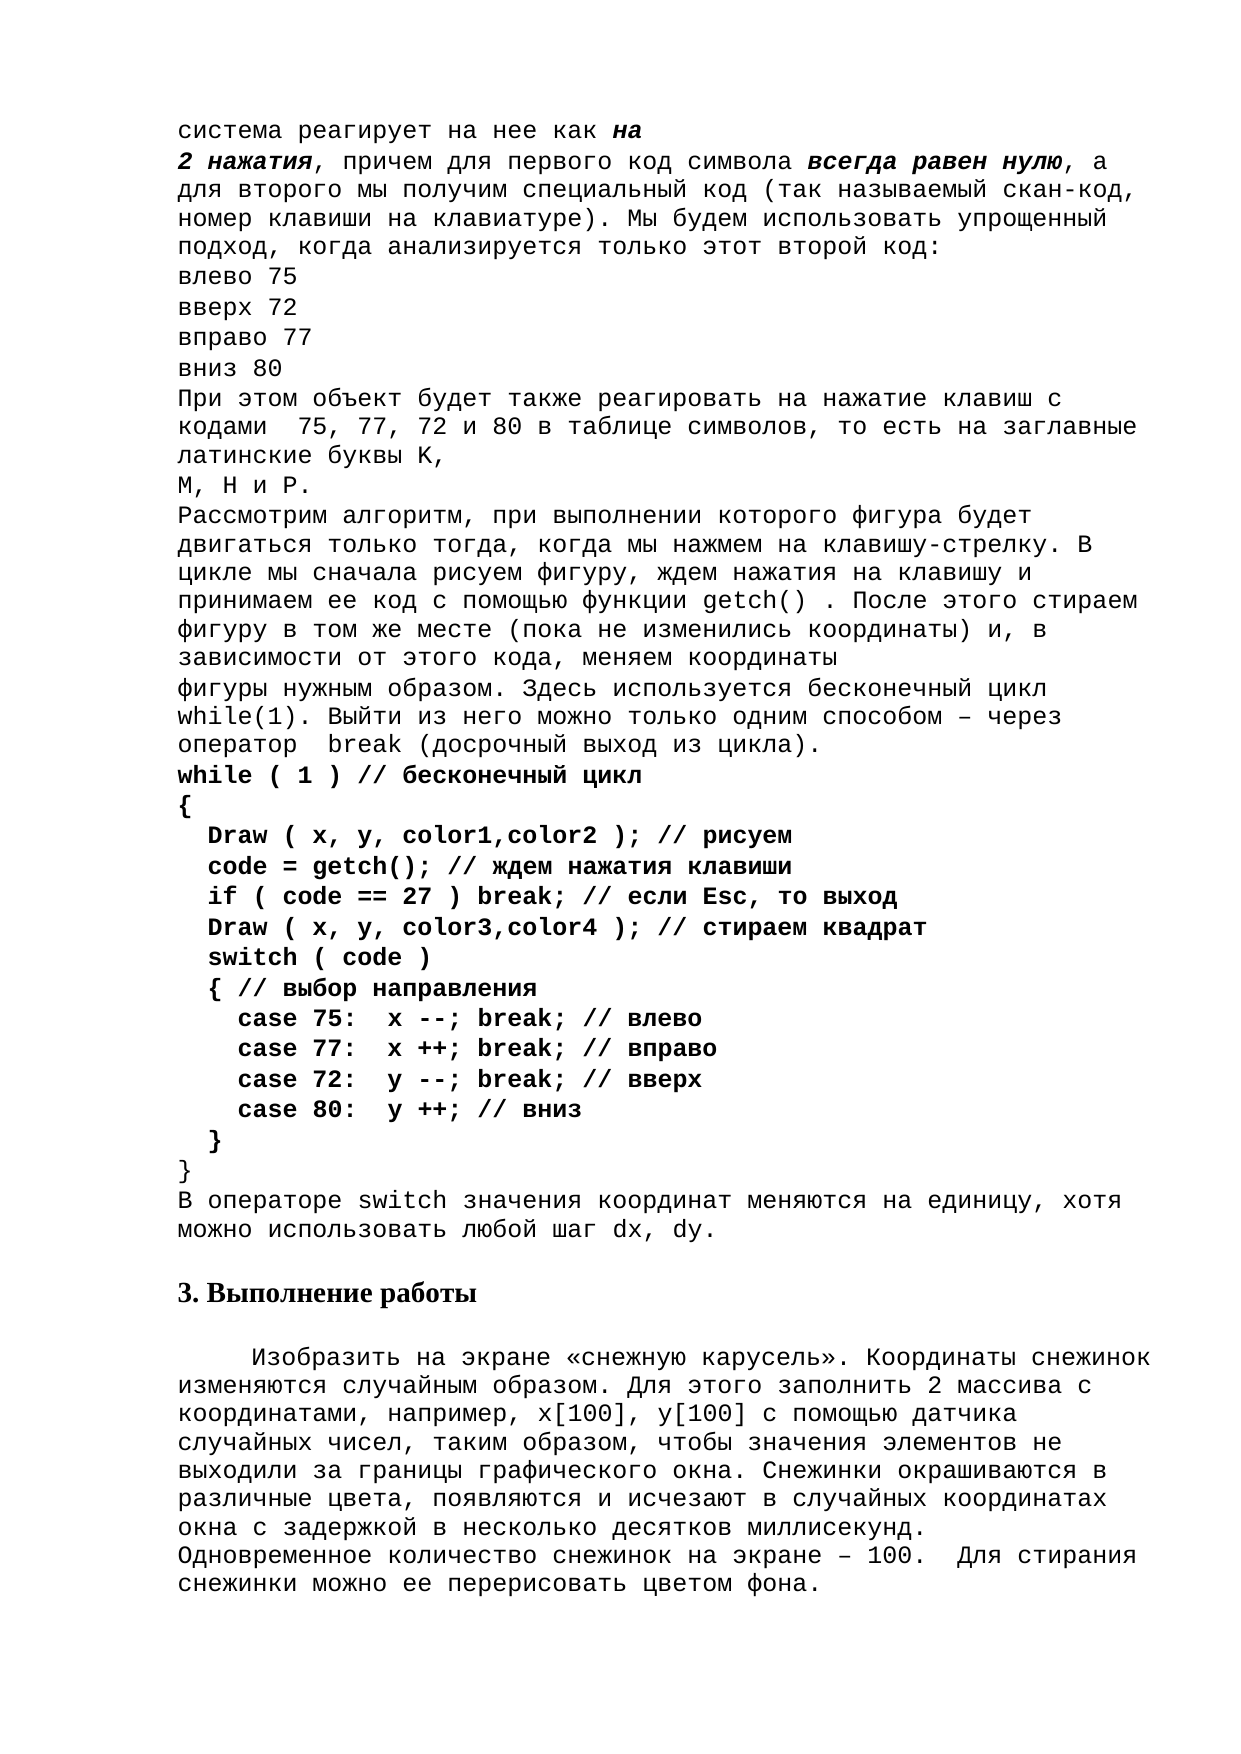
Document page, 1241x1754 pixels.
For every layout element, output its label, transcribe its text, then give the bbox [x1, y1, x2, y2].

text Draw ( x, y, color3,color4 ); // стираем квадрат [177, 914, 1152, 943]
text вправо 77 [177, 325, 1152, 353]
text } [177, 1158, 1152, 1186]
text } [177, 1127, 1152, 1156]
text фигуры нужным образом. Здесь используется бесконечный цикл while(1). Выйти из него можно только одним способом – через оператор break (досрочный выход из цикла). [177, 675, 1152, 760]
text Изобразить на экране «снежную карусель». Координаты снежинок изменяются случайным образом. Для этого заполнить 2 массива с координатами, например, x[100], y[100] с помощью датчика случайных чисел, таким образом, чтобы значения элементов не выходили за границы графического окна. Снежинки окрашиваются в различные цвета, появляются и исчезают в случайных координатах окна с задержкой в несколько десятков миллисекунд. Одновременное количество снежинок на экране – 100. Для стирания снежинки можно ее перерисовать цветом фона. [177, 1344, 1152, 1599]
text { [177, 793, 1152, 821]
text while ( 1 ) // бесконечный цикл [177, 762, 1152, 791]
text Draw ( x, y, color1,color2 ); // рисуем [177, 823, 1152, 851]
text case 75: x --; break; // влево [177, 1006, 1152, 1034]
text вниз 80 [177, 355, 1152, 383]
text case 72: y --; break; // вверх [177, 1066, 1152, 1095]
text { // выбор направления [177, 975, 1152, 1003]
text влево 75 [177, 264, 1152, 292]
text 3. Выполнение работы [177, 1275, 1152, 1309]
text M, H и P. [177, 473, 1152, 501]
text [177, 118, 1152, 146]
text При этом объект будет также реагировать на нажатие клавиш с кодами 75, 77, 72 и 80 в таблице символов, то есть на заглавные латинские буквы K, [177, 386, 1152, 471]
text case 77: x ++; break; // вправо [177, 1036, 1152, 1064]
text Рассмотрим алгоритм, при выполнении которого фигура будет двигаться только тогда, когда мы нажмем на клавишу-стрелку. В цикле мы сначала рисуем фигуру, ждем нажатия на клавишу и принимаем ее код с помощью функции getch() . После этого стираем фигуру в том же месте (пока не изменились координаты) и, в зависимости от этого кода, меняем координаты [177, 503, 1152, 673]
text switch ( code ) [177, 945, 1152, 973]
text case 80: y ++; // вниз [177, 1097, 1152, 1125]
text В операторе switch значения координат меняются на единицу, хотя можно использовать любой шаг dx, dy. [177, 1188, 1152, 1245]
text if ( code == 27 ) break; // если Esc, то выход [177, 884, 1152, 912]
text 2 нажатия, причем для первого код символа всегда равен нулю, а для второго мы получим специальный код (так называемый скан-код, номер клавиши на клавиатуре). Мы будем использовать упрощенный подход, когда анализируется только этот второй код: [177, 148, 1152, 262]
text вверх 72 [177, 294, 1152, 323]
text code = getch(); // ждем нажатия клавиши [177, 853, 1152, 882]
